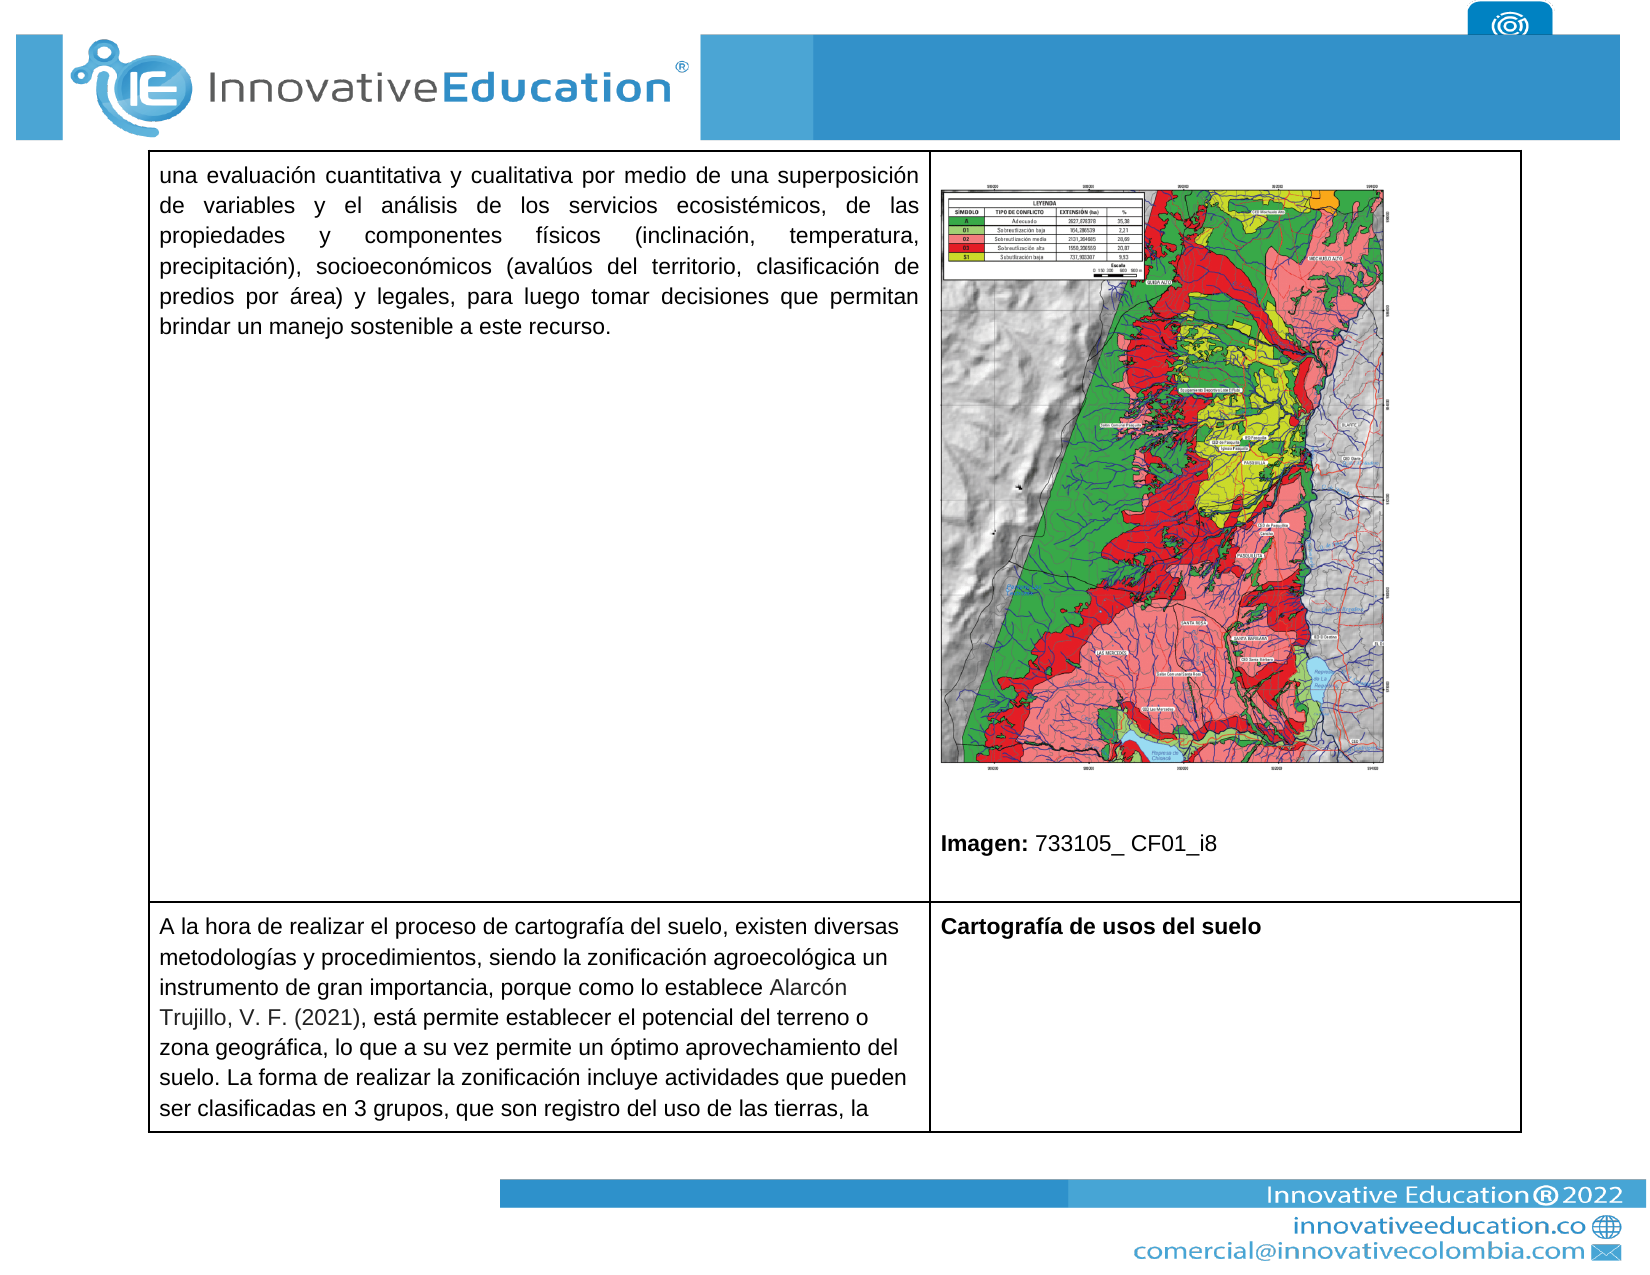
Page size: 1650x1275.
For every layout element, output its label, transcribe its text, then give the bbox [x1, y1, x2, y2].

picture [500, 1178, 1647, 1265]
picture [940, 162, 1409, 791]
table_cell Cartografía de usos del suelo Imagen: 733105_ CF01_i9 [931, 903, 1520, 1131]
picture [16, 0, 1620, 150]
table_cell Sistemas de Información Geográfica (SIG) Imagen: 733105_ CF01_i8 [931, 152, 1520, 901]
